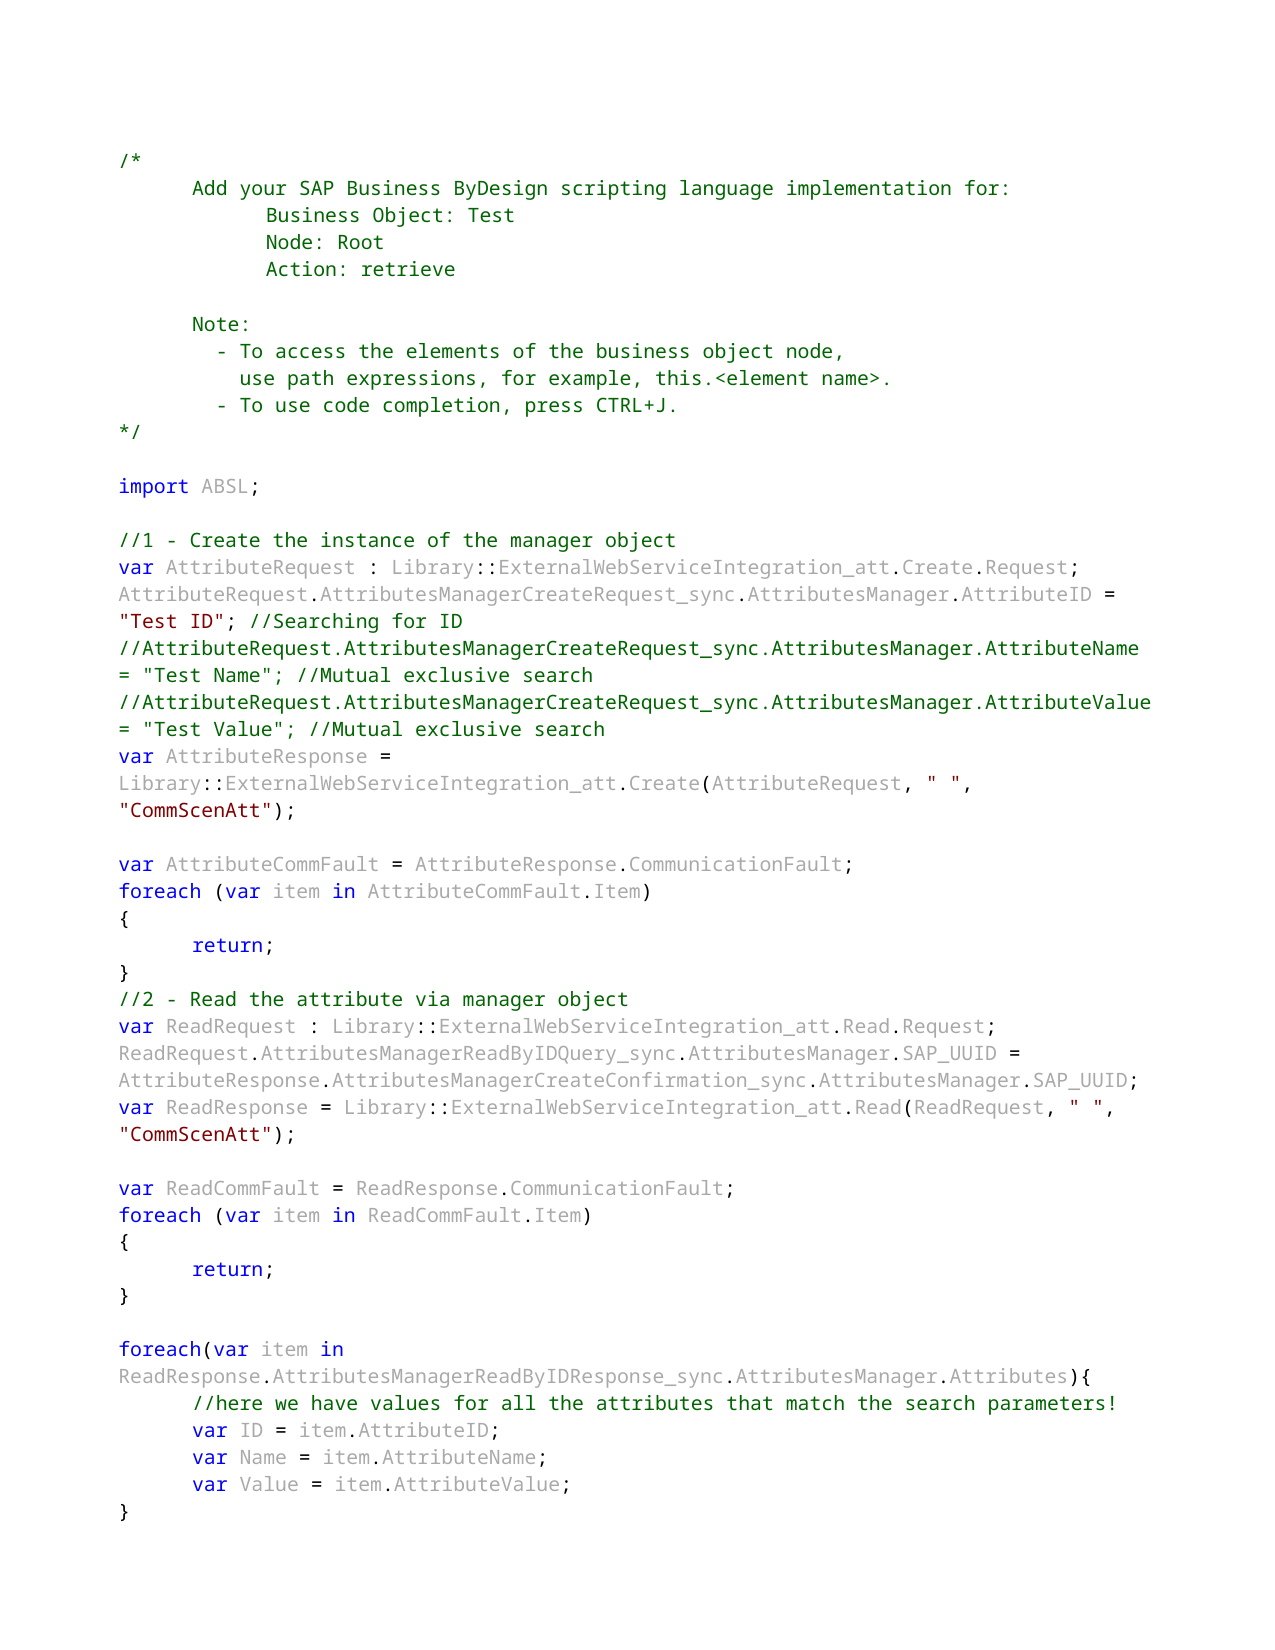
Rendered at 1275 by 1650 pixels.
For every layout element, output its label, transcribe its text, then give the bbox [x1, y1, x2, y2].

text var ReadRequest : Library::ExternalWebServiceIntegration_att.Read.Request; [118, 1012, 1157, 1039]
text foreach (var item in AttributeCommFault.Item) [118, 877, 1157, 904]
text var Value = item.AttributeValue; [118, 1471, 1157, 1498]
text } [118, 1282, 1157, 1309]
text var AttributeCommFault = AttributeResponse.CommunicationFault; [118, 850, 1157, 877]
text { [118, 904, 1157, 931]
text Node: Root [118, 228, 1157, 256]
text var ReadCommFault = ReadResponse.CommunicationFault; [118, 1174, 1157, 1201]
text var AttributeResponse = Library::ExternalWebServiceIntegration_att.Create(AttributeRequest, " ", "CommScenAtt"); [118, 742, 1157, 823]
text use path expressions, for example, this.<element name>. [118, 364, 1157, 391]
text import ABSL; [118, 472, 1157, 499]
text var Name = item.AttributeName; [118, 1444, 1157, 1471]
text - To use code completion, press CTRL+J. [118, 391, 1157, 418]
text Action: retrieve [118, 256, 1157, 282]
text var ID = item.AttributeID; [118, 1417, 1157, 1444]
text //2 - Read the attribute via manager object [118, 985, 1157, 1012]
text */ [118, 418, 1157, 445]
text Add your SAP Business ByDesign scripting language implementation for: [118, 174, 1157, 202]
text Business Object: Test [118, 202, 1157, 228]
text //1 - Create the instance of the manager object [118, 526, 1157, 553]
text foreach (var item in ReadCommFault.Item) [118, 1201, 1157, 1228]
text } [118, 958, 1157, 985]
text AttributeRequest.AttributesManagerCreateRequest_sync.AttributesManager.AttributeID = "Test ID"; //Searching for ID [118, 580, 1157, 634]
text - To access the elements of the business object node, [118, 337, 1157, 364]
text ReadRequest.AttributesManagerReadByIDQuery_sync.AttributesManager.SAP_UUID = AttributeResponse.AttributesManagerCreateConfirmation_sync.AttributesManager.SAP_UUID; [118, 1039, 1157, 1093]
text //AttributeRequest.AttributesManagerCreateRequest_sync.AttributesManager.AttributeName = "Test Name"; //Mutual exclusive search [118, 634, 1157, 688]
text var ReadResponse = Library::ExternalWebServiceIntegration_att.Read(ReadRequest, " ", "CommScenAtt"); [118, 1093, 1157, 1147]
text //AttributeRequest.AttributesManagerCreateRequest_sync.AttributesManager.AttributeValue = "Test Value"; //Mutual exclusive search [118, 688, 1157, 742]
text foreach(var item in ReadResponse.AttributesManagerReadByIDResponse_sync.AttributesManager.Attributes){ [118, 1336, 1157, 1390]
text { [118, 1228, 1157, 1255]
text /* [118, 148, 1157, 174]
text //here we have values for all the attributes that match the search parameters! [118, 1390, 1157, 1417]
text return; [118, 931, 1157, 958]
text return; [118, 1255, 1157, 1282]
text } [118, 1498, 1157, 1524]
text Note: [118, 311, 1157, 337]
text var AttributeRequest : Library::ExternalWebServiceIntegration_att.Create.Request; [118, 553, 1157, 580]
